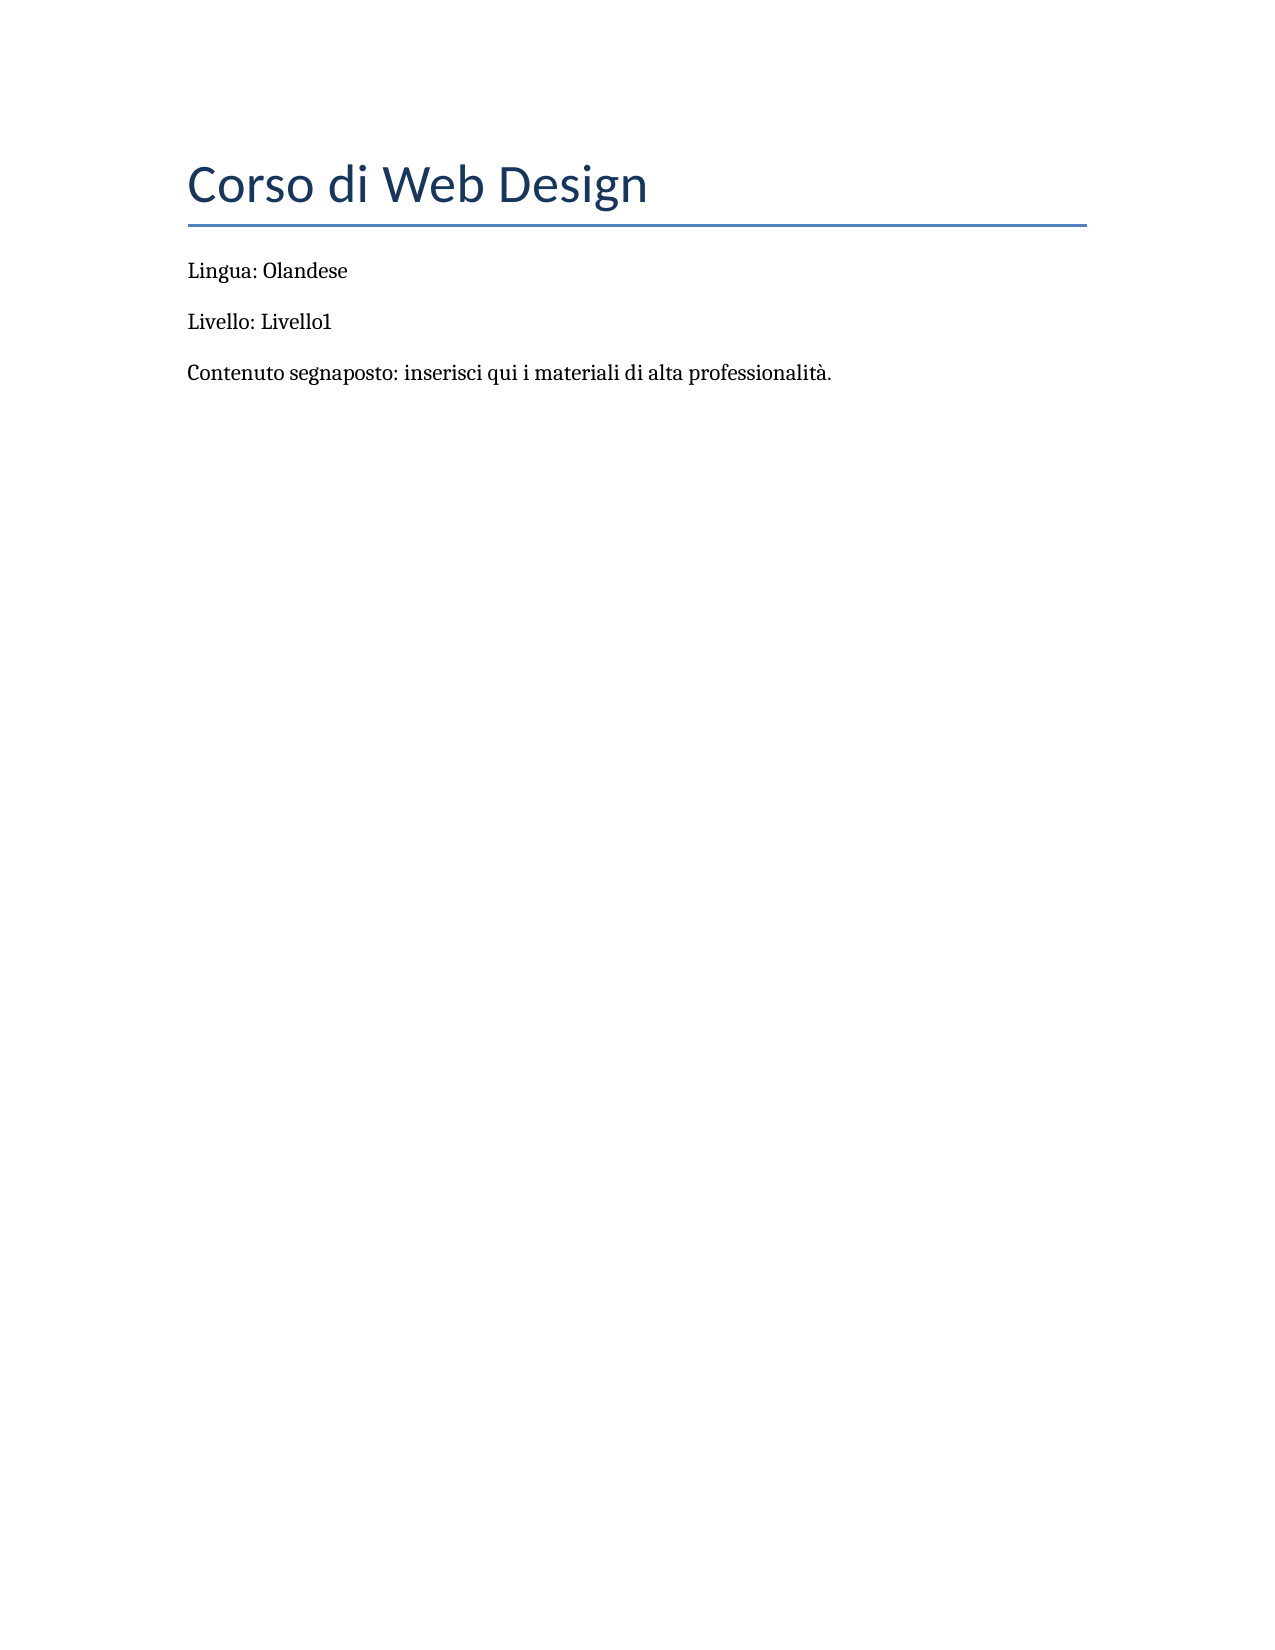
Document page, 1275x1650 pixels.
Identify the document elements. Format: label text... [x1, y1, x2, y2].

title Corso di Web Design [187, 150, 1087, 227]
text Contenuto segnaposto: inserisci qui i materiali di alta professionalità. [187, 360, 1087, 386]
text Lingua: Olandese [187, 258, 1087, 284]
text Livello: Livello1 [187, 309, 1087, 335]
